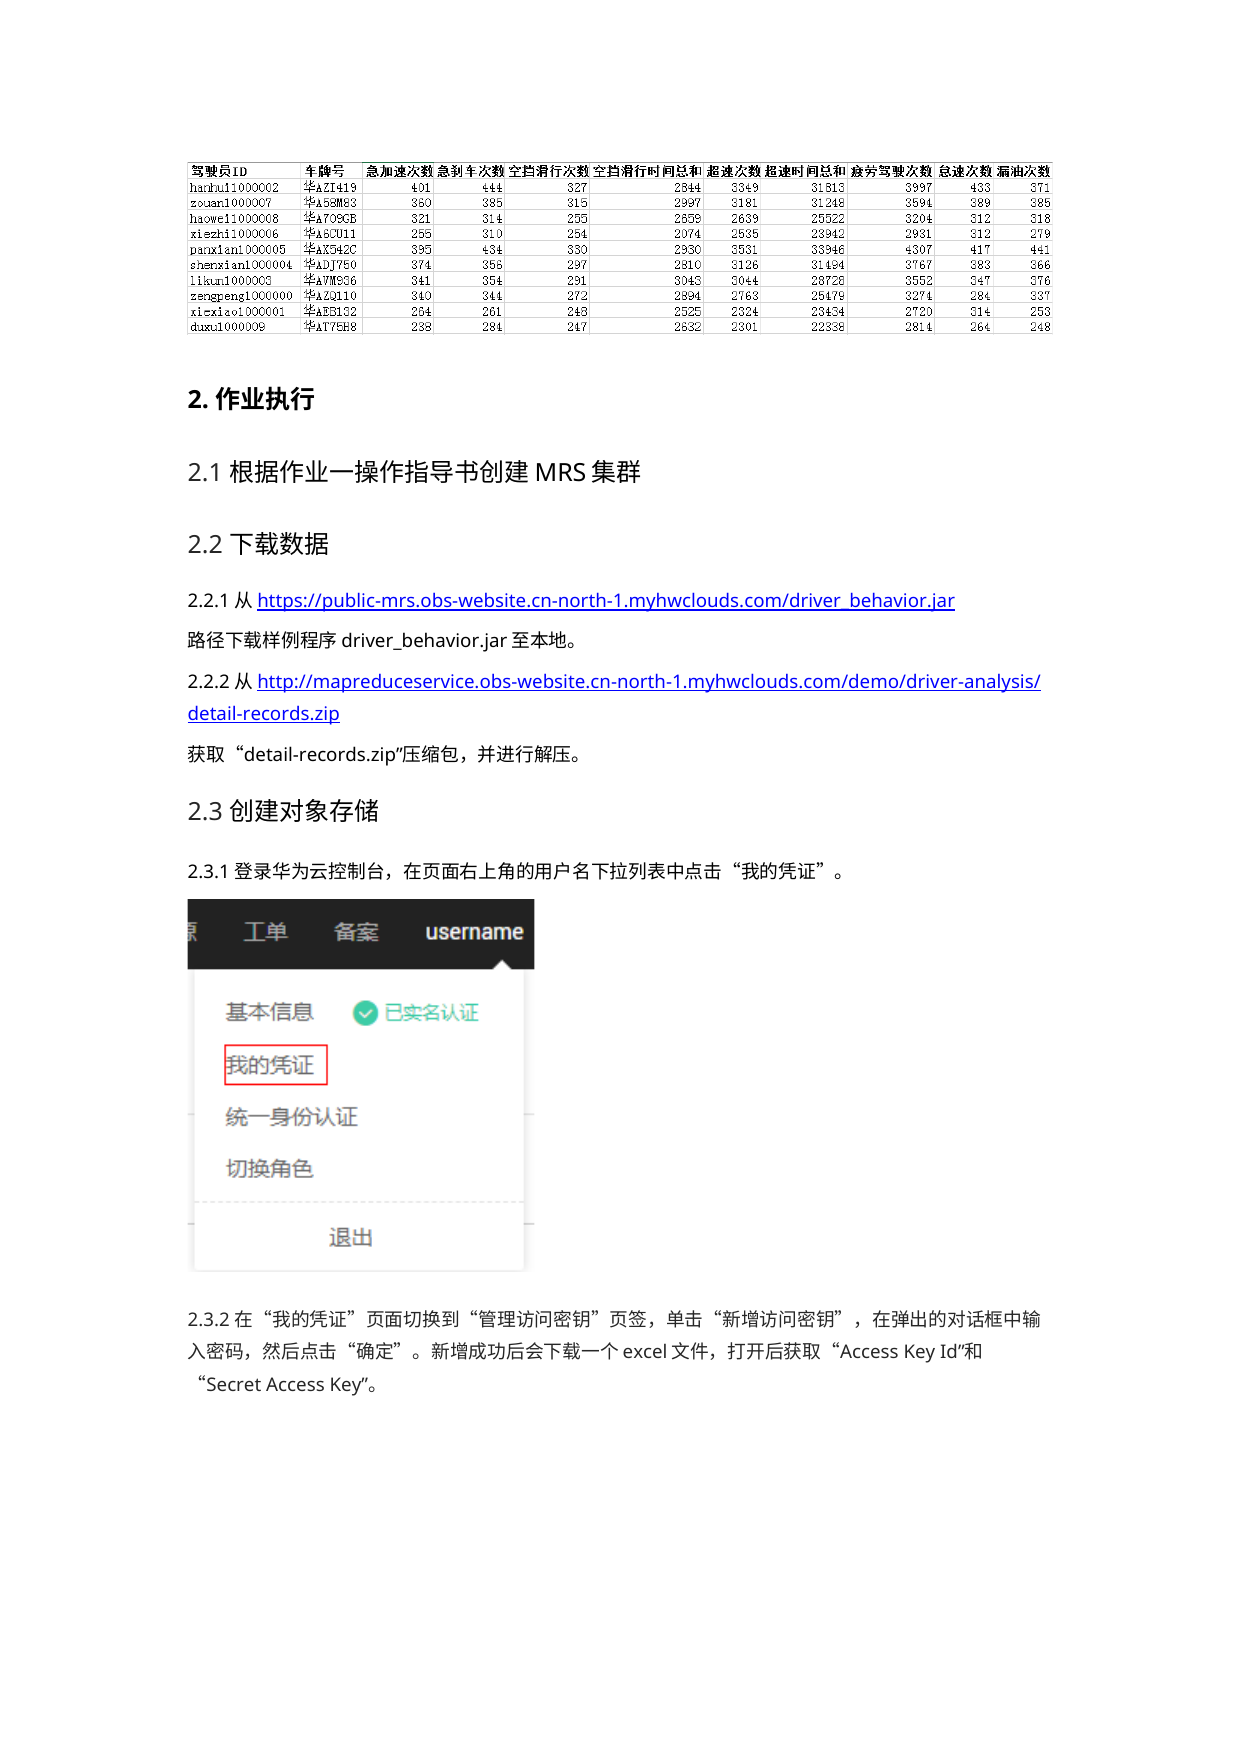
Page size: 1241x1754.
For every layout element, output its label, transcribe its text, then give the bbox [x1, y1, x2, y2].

text 2.1 根据作业一操作指导书创建MRS集群 [187, 438, 1053, 503]
picture [187, 162, 1053, 335]
text 2.2.2 从http://mapreduceservice.obs-website.cn-north-1.myhwclouds.com/demo/driver-analysis/detail-records.zip [187, 664, 1053, 729]
text 2.3.2 在“我的凭证”页面切换到“管理访问密钥”页签，单击“新增访问密钥”，在弹出的对话框中输入密码，然后点击“确定”。新增成功后会下载一个excel文件，打开后获取“Access Key Id”和“Secret Access Key”。 [187, 1302, 1053, 1399]
text 2.2.1 从https://public-mrs.obs-website.cn-north-1.myhwclouds.com/driver_behavior.jar [187, 583, 1053, 616]
text 2.3 创建对象存储 [187, 777, 1053, 842]
text 路径下载样例程序driver_behavior.jar至本地。 [187, 623, 1053, 656]
text 2. 作业执行 [187, 365, 1053, 430]
text 获取“detail-records.zip”压缩包，并进行解压。 [187, 737, 1053, 769]
text 2.2 下载数据 [187, 510, 1053, 575]
text 2.3.1 登录华为云控制台，在页面右上角的用户名下拉列表中点击“我的凭证”。 [187, 854, 1053, 887]
picture [187, 899, 535, 1272]
